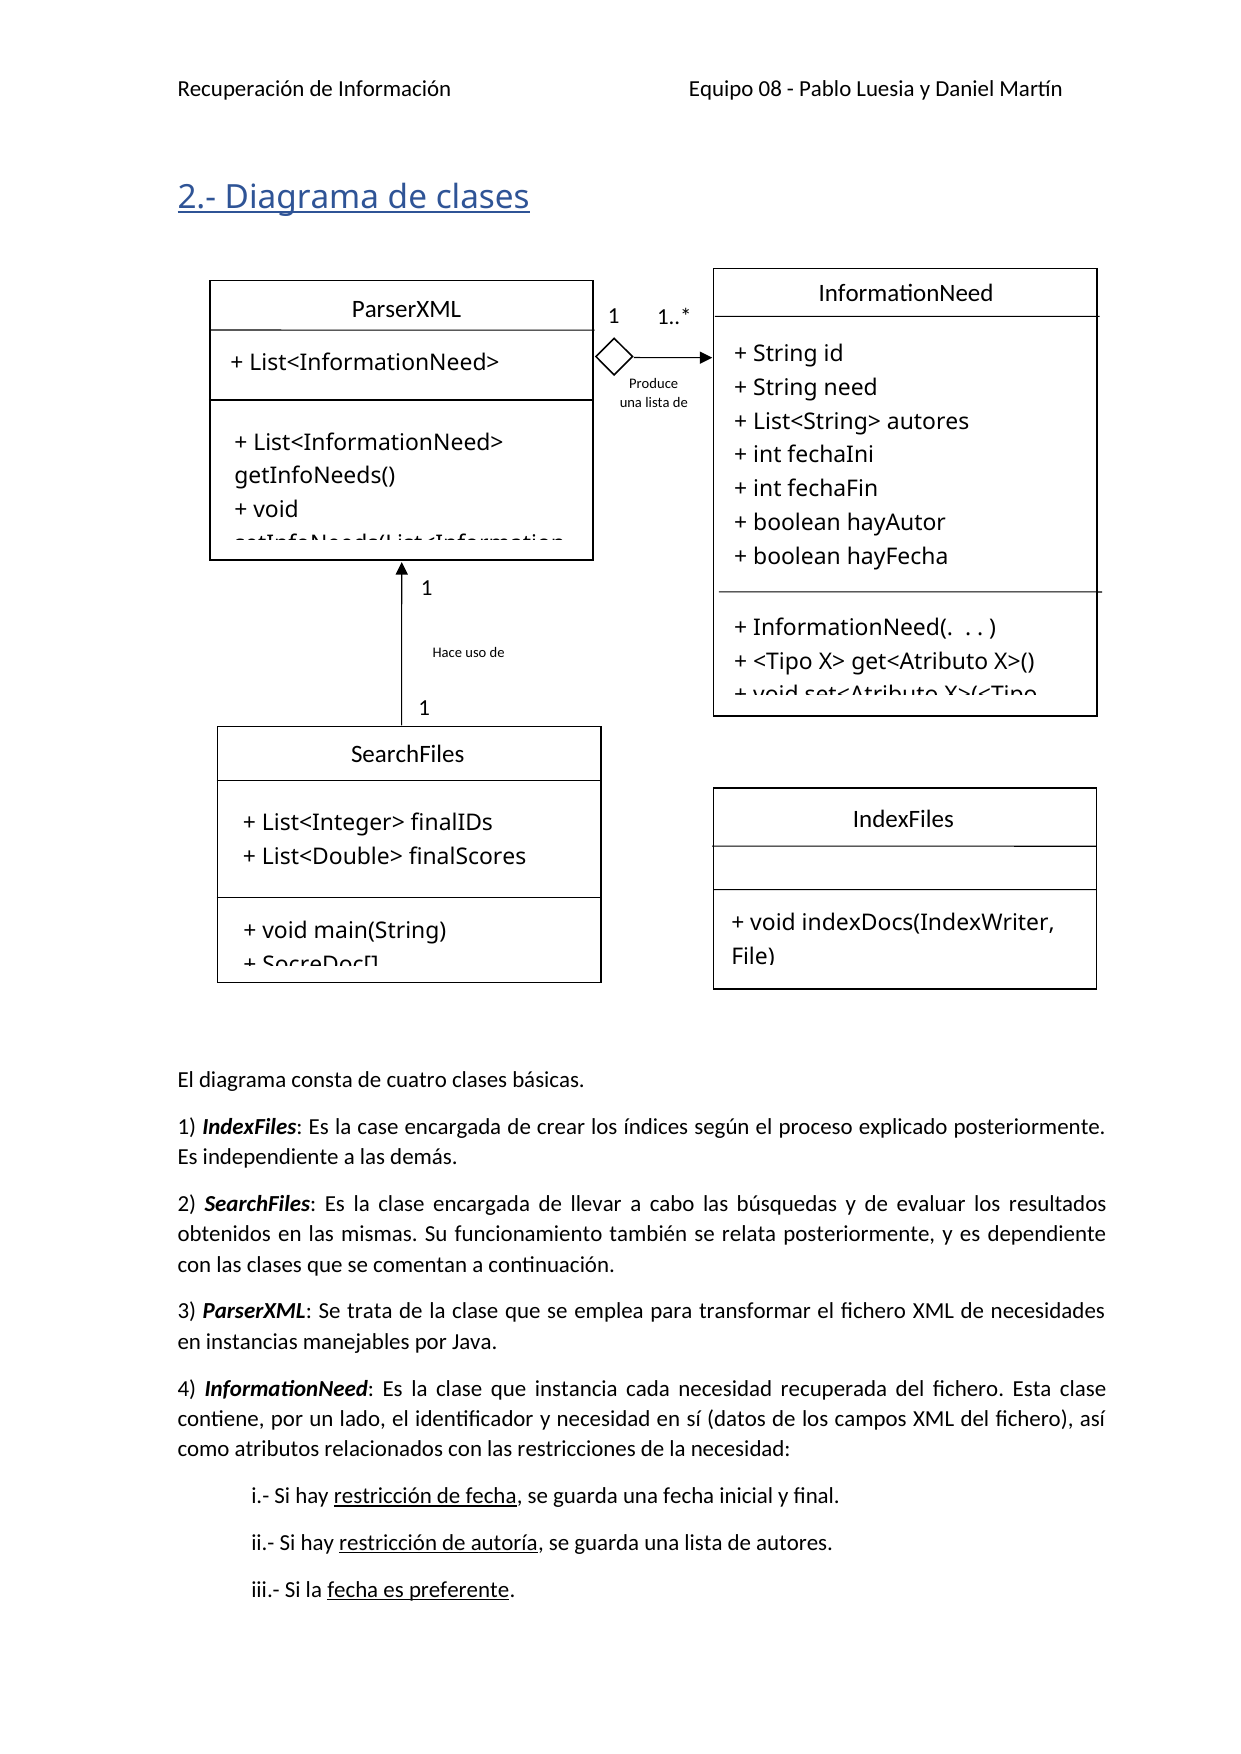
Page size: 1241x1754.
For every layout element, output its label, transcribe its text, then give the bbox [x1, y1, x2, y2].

subtitle 2.- Diagrama de clases [177, 173, 1107, 218]
text El diagrama consta de cuatro clases básicas. [177, 1065, 1107, 1093]
text i.- Si hay restricción de fecha, se guarda una fecha inicial y final. [177, 1481, 1107, 1509]
text ii.- Si hay restricción de autoría, se guarda una lista de autores. [177, 1528, 1107, 1556]
text iii.- Si la fecha es preferente. [177, 1575, 1107, 1603]
text 4) InformationNeed: Es la clase que instancia cada necesidad recuperada del fichero. Esta clase contiene, por un lado, el identificador y necesidad en sí (datos de los campos XML del fichero), así como atributos relacionados con las restricciones de la necesidad: [177, 1374, 1107, 1462]
text 2) SearchFiles: Es la clase encargada de llevar a cabo las búsquedas y de evaluar los resultados obtenidos en las mismas. Su funcionamiento también se relata posteriormente, y es dependiente con las clases que se comentan a continuación. [177, 1189, 1107, 1278]
text 1) IndexFiles: Es la case encargada de crear los índices según el proceso explicado posteriormente. Es independiente a las demás. [177, 1112, 1107, 1170]
text 3) ParserXML: Se trata de la clase que se emplea para transformar el fichero XML de necesidades en instancias manejables por Java. [177, 1297, 1107, 1355]
